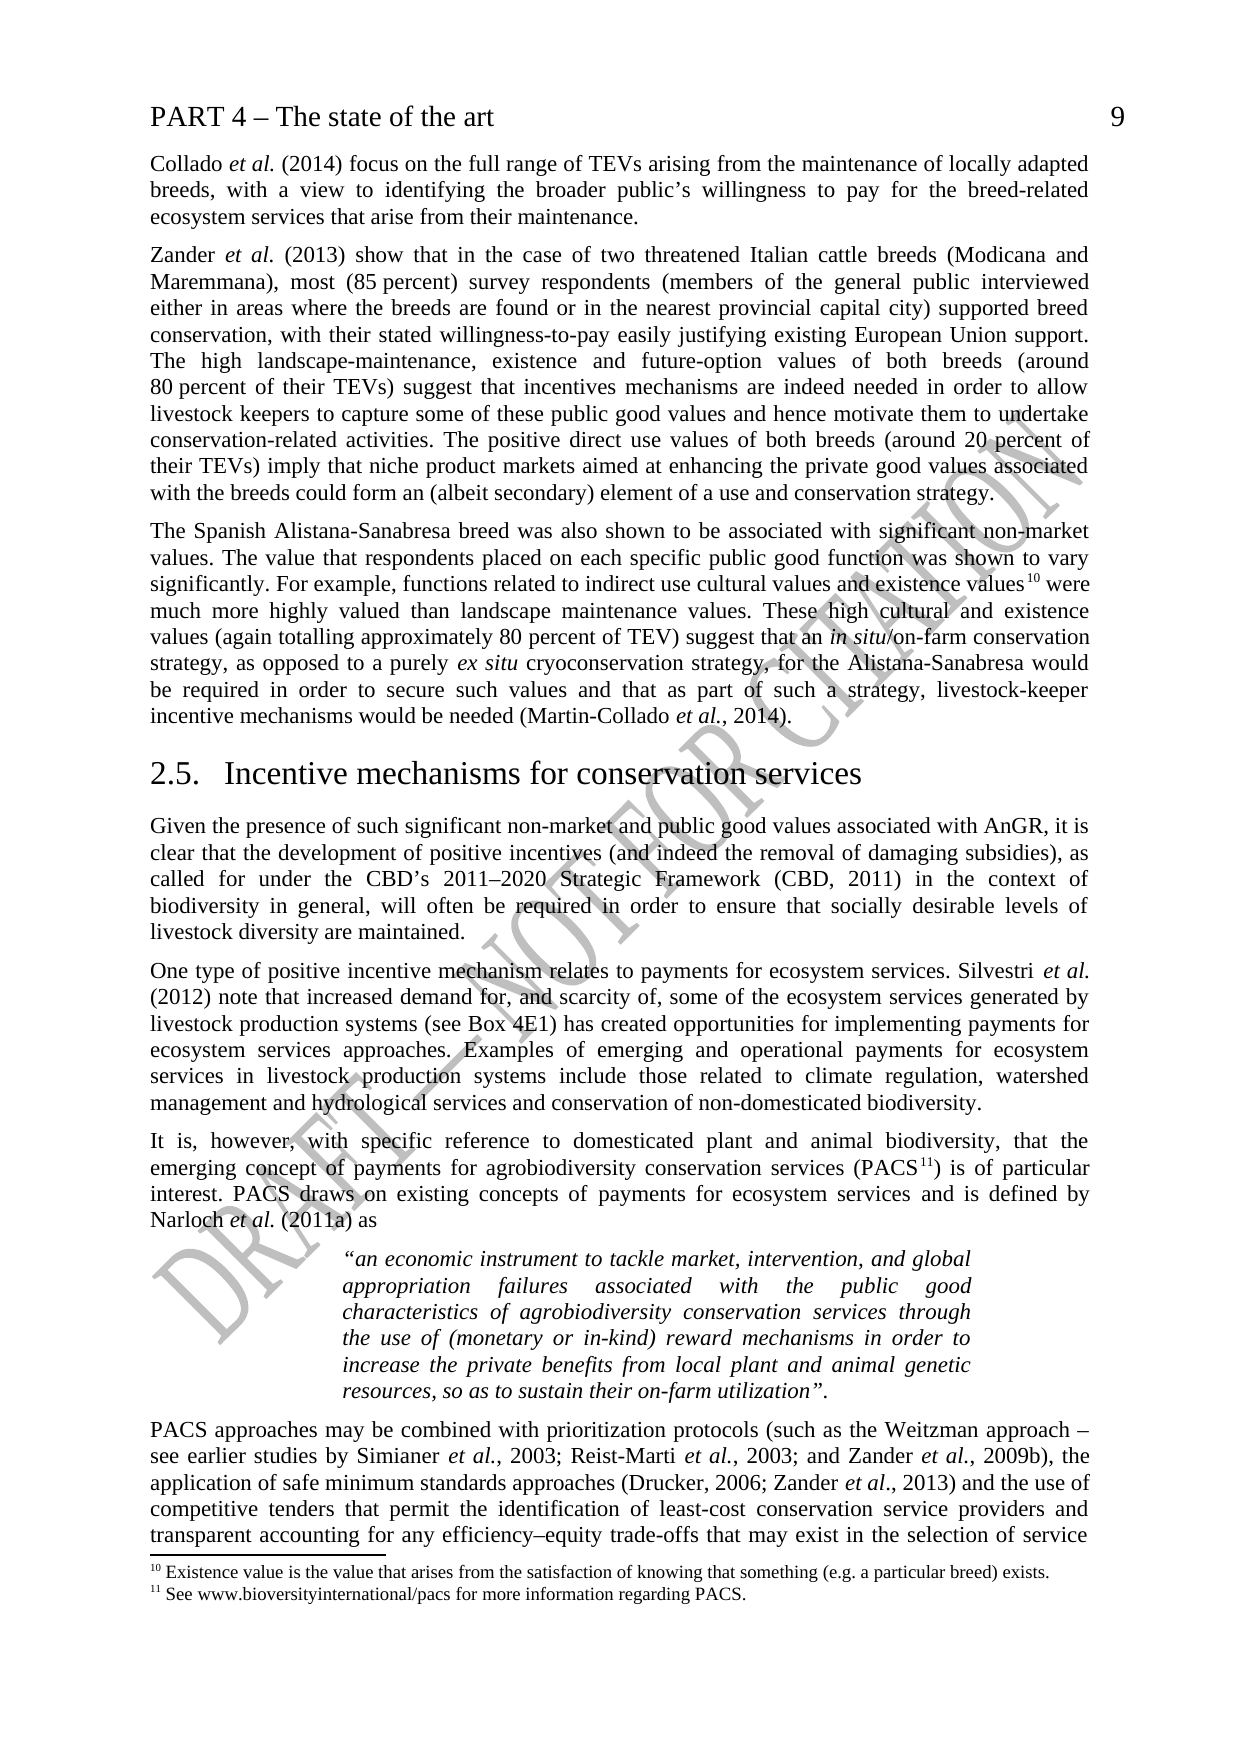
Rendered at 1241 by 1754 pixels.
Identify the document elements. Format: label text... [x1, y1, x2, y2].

list Incentive mechanisms for conservation services [150, 753, 1090, 792]
text The Spanish Alistana-Sanabresa breed was also shown to be associated with significant non-market values. The value that respondents placed on each specific public good function was shown to vary significantly. For example, functions related to indirect use cultural values and existence values were much more highly valued than landscape maintenance values. These high cultural and existence values (again totalling approximately 80 percent of TEV) suggest that an in situ/on-farm conservation strategy, as opposed to a purely ex situ cryoconservation strategy, for the Alistana-Sanabresa would be required in order to secure such values and that as part of such a strategy, livestock-keeper incentive mechanisms would be needed (Martin-Collado et al., 2014). [150, 518, 1090, 728]
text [150, 150, 1090, 229]
text Given the presence of such significant non-market and public good values associated with AnGR, it is clear that the development of positive incentives (and indeed the removal of damaging subsidies), as called for under the CBD’s 2011–2020 Strategic Framework (CBD, 2011) in the context of biodiversity in general, will often be required in order to ensure that socially desirable levels of livestock diversity are maintained. [150, 813, 1090, 944]
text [150, 1416, 1090, 1548]
text It is, however, with specific reference to domesticated plant and animal biodiversity, that the emerging concept of payments for agrobiodiversity conservation services (PACS) is of particular interest. PACS draws on existing concepts of payments for ecosystem services and is defined by Narloch et al. (2011a) as [150, 1127, 1090, 1233]
text “an economic instrument to tackle market, intervention, and global appropriation failures associated with the public good characteristics of agrobiodiversity conservation services through the use of (monetary or in-kind) reward mechanisms in order to increase the private benefits from local plant and animal genetic resources, so as to sustain their on-farm utilization”. [342, 1245, 972, 1403]
text Zander et al. (2013) show that in the case of two threatened Italian cattle breeds (Modicana and Maremmana), most (85 percent) survey respondents (members of the general public interviewed either in areas where the breeds are found or in the nearest provincial capital city) supported breed conservation, with their stated willingness-to-pay easily justifying existing European Union support. The high landscape-maintenance, existence and future-option values of both breeds (around 80 percent of their TEVs) suggest that incentives mechanisms are indeed needed in order to allow livestock keepers to capture some of these public good values and hence motivate them to undertake conservation-related activities. The positive direct use values of both breeds (around 20 percent of their TEVs) imply that niche product markets aimed at enhancing the private good values associated with the breeds could form an (albeit secondary) element of a use and conservation strategy. [150, 242, 1090, 505]
text One type of positive incentive mechanism relates to payments for ecosystem services. Silvestri et al. (2012) note that increased demand for, and scarcity of, some of the ecosystem services generated by livestock production systems (see Box 4E1) has created opportunities for implementing payments for ecosystem services approaches. Examples of emerging and operational payments for ecosystem services in livestock production systems include those related to climate regulation, watershed management and hydrological services and conservation of non-domesticated biodiversity. [150, 957, 1090, 1115]
